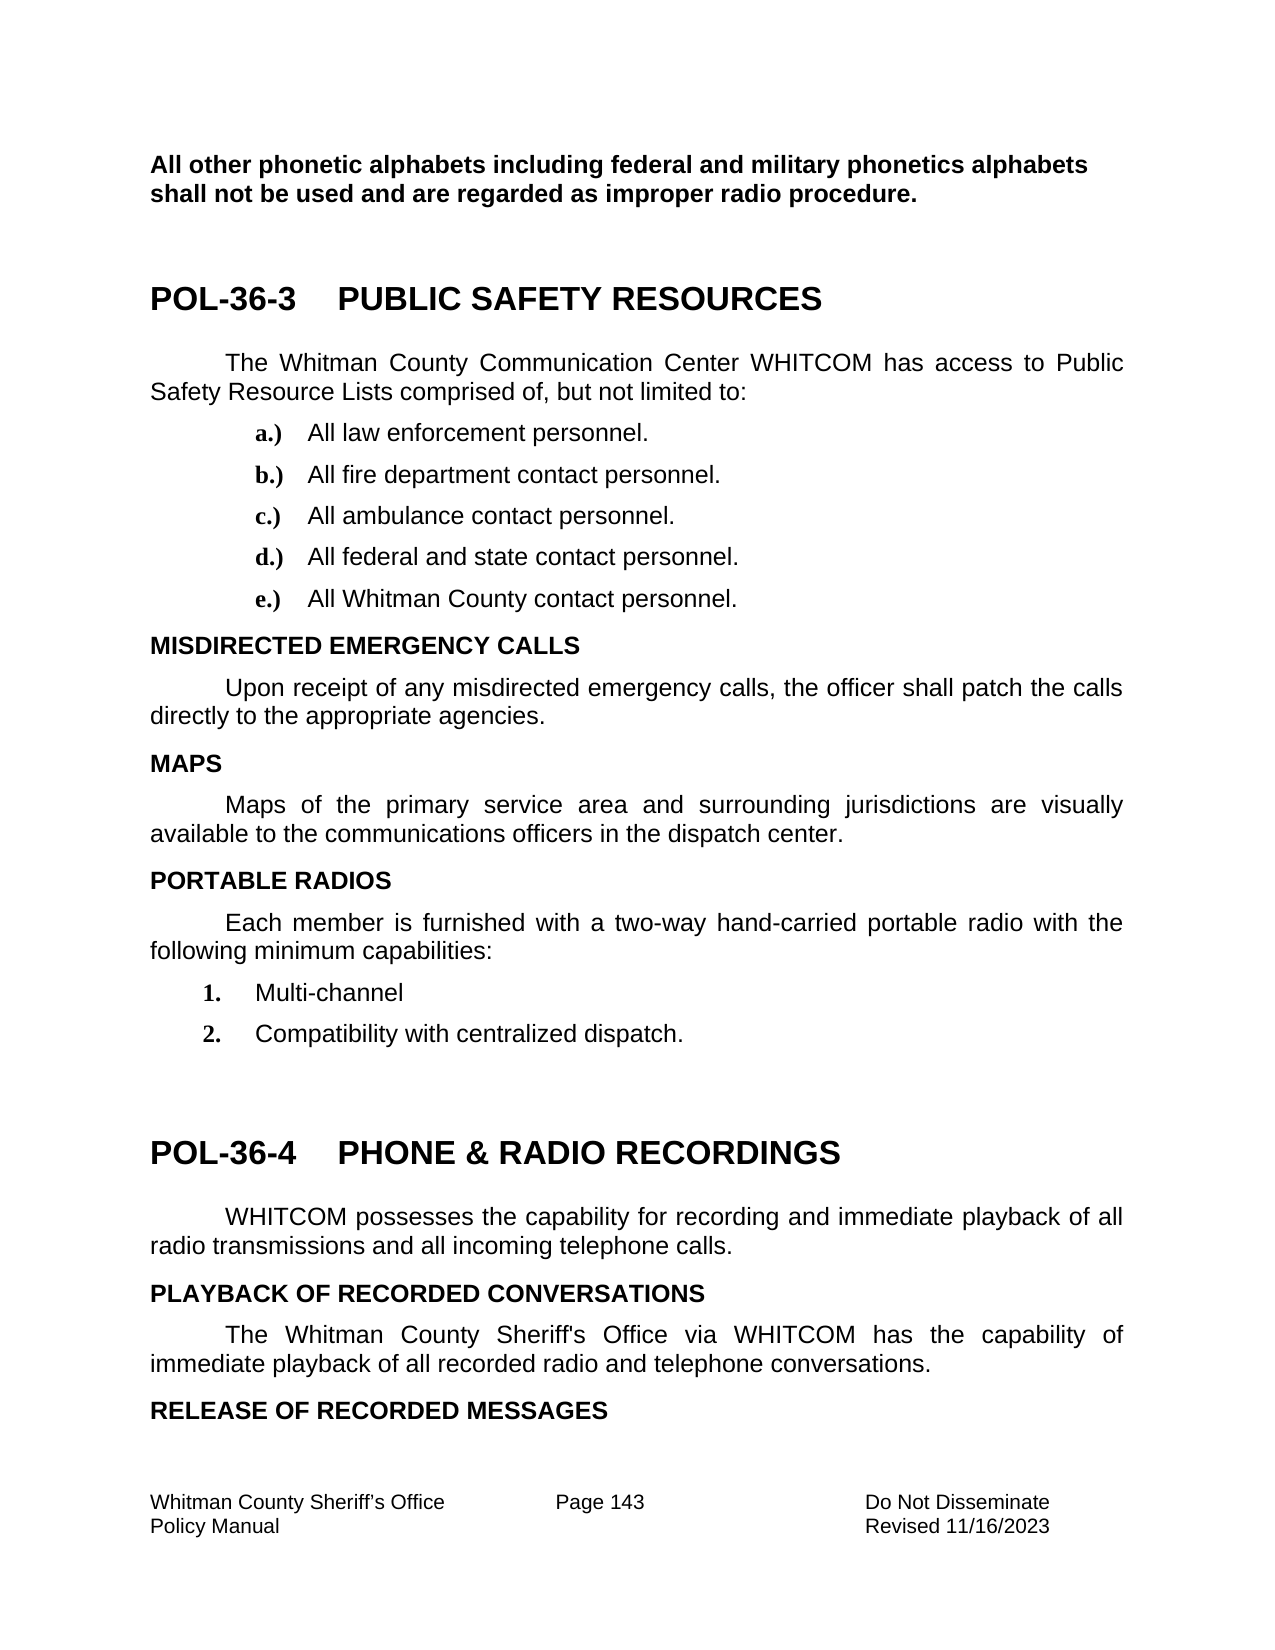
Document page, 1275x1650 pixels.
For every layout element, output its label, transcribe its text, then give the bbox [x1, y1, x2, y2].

text MISDIRECTED EMERGENCY CALLS [150, 631, 1125, 660]
list Compatibility with centralized dispatch. [202, 1019, 1125, 1048]
text WHITCOM possesses the capability for recording and immediate playback of all radio transmissions and all incoming telephone calls. [150, 1202, 1125, 1260]
text Maps of the primary service area and surrounding jurisdictions are visually available to the communications officers in the dispatch center. [150, 790, 1125, 847]
text MAPS [150, 749, 1125, 777]
text Upon receipt of any misdirected emergency calls, the officer shall patch the calls directly to the appropriate agencies. [150, 672, 1125, 730]
text The Whitman County Communication Center WHITCOM has access to Public Safety Resource Lists comprised of, but not limited to: [150, 348, 1125, 406]
list Multi-channel [202, 977, 1125, 1006]
list All ambulance contact personnel. [255, 501, 1125, 530]
list All law enforcement personnel. [255, 418, 1125, 447]
subtitle All other phonetic alphabets including federal and military phonetics alphabets shall not be used and are regarded as improper radio procedure. [150, 150, 1125, 207]
text POL-36-3 PUBLIC SAFETY RESOURCES [150, 278, 1125, 317]
text PORTABLE RADIOS [150, 866, 1125, 895]
list All fire department contact personnel. [255, 459, 1125, 488]
text Each member is furnished with a two-way hand-carried portable radio with the following minimum capabilities: [150, 907, 1125, 965]
list All federal and state contact personnel. [255, 542, 1125, 571]
text The Whitman County Sheriff's Office via WHITCOM has the capability of immediate playback of all recorded radio and telephone conversations. [150, 1320, 1125, 1377]
text RELEASE OF RECORDED MESSAGES [150, 1396, 1125, 1425]
text POL-36-4 PHONE & RADIO RECORDINGS [150, 1133, 1125, 1171]
list All contact personnel. [255, 584, 1125, 612]
text PLAYBACK OF RECORDED CONVERSATIONS [150, 1279, 1125, 1307]
